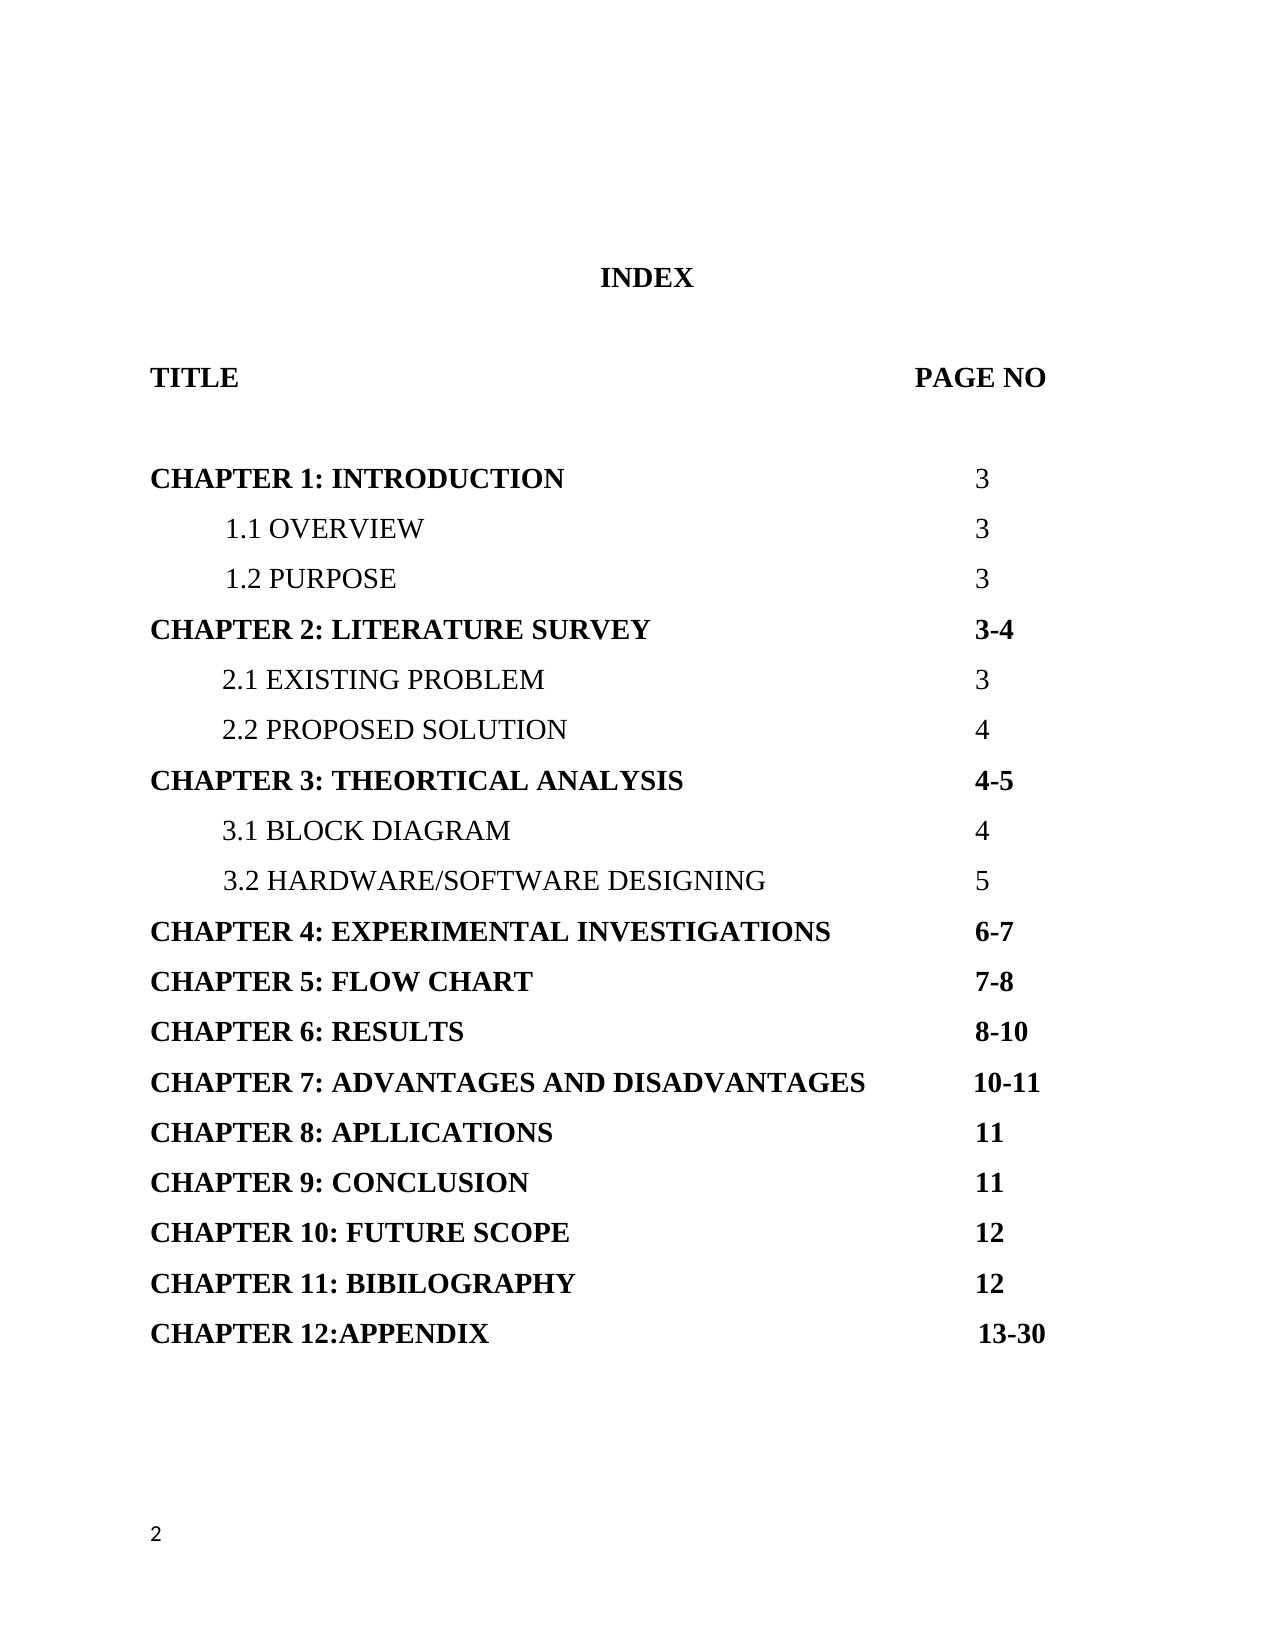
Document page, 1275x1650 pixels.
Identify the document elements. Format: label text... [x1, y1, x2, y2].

text CHAPTER 6: RESULTS 8-10 [150, 1014, 1125, 1048]
text CHAPTER 7: ADVANTAGES AND DISADVANTAGES 10-11 [150, 1065, 1125, 1098]
text CHAPTER 12:APPENDIX 13-30 [150, 1316, 1125, 1350]
text INDEX [525, 260, 1125, 293]
text CHAPTER 9: CONCLUSION 11 [150, 1165, 1125, 1199]
list OVERVIEW 3 [225, 511, 1125, 545]
text 3.2 HARDWARE/SOFTWARE DESIGNING 5 [150, 863, 1125, 897]
text CHAPTER 10: FUTURE SCOPE 12 [150, 1216, 1125, 1249]
text CHAPTER 8: APLLICATIONS 11 [150, 1115, 1125, 1148]
text TITLE PAGE NO [150, 360, 1125, 394]
text CHAPTER 4: EXPERIMENTAL INVESTIGATIONS 6-7 [150, 914, 1125, 947]
text CHAPTER 1: INTRODUCTION 3 [150, 461, 1125, 494]
text CHAPTER 5: FLOW CHART 7-8 [150, 964, 1125, 998]
text CHAPTER 3: THEORTICAL ANALYSIS 4-5 [150, 763, 1125, 796]
text 3.1 BLOCK DIAGRAM 4 [222, 813, 1125, 847]
list PROPOSED SOLUTION 4 [222, 712, 1125, 746]
list EXISTING PROBLEM 3 [222, 662, 1125, 696]
list PURPOSE 3 [225, 562, 1125, 595]
text CHAPTER 2: LITERATURE SURVEY 3-4 [150, 612, 1125, 645]
text CHAPTER 11: BIBILOGRAPHY 12 [150, 1266, 1125, 1299]
